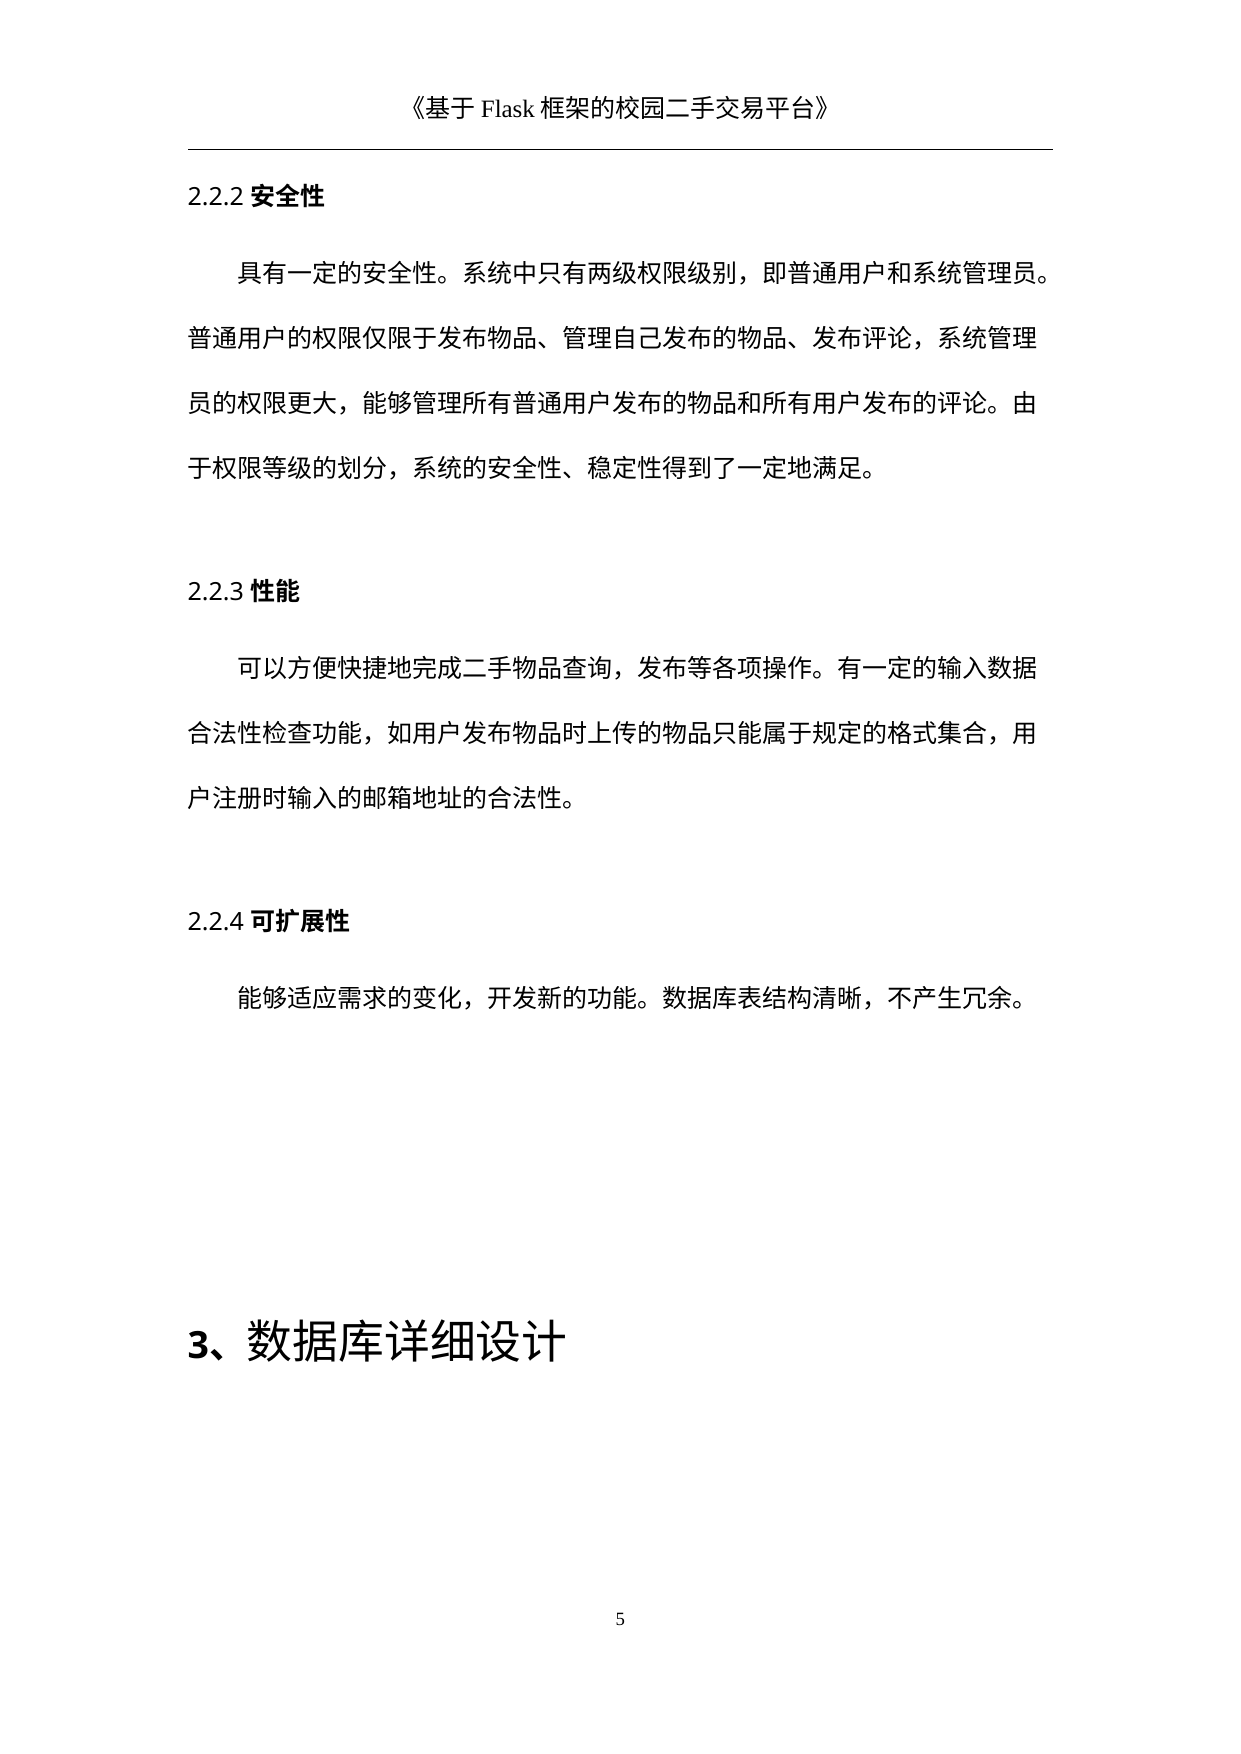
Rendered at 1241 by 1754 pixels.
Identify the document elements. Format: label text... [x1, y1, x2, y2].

text 2.2.2 安全性 [187, 162, 1053, 227]
text 能够适应需求的变化，开发新的功能。数据库表结构清晰，不产生冗余。 [187, 964, 1053, 1029]
text 2.2.4 可扩展性 [187, 887, 1053, 952]
text 具有一定的安全性。系统中只有两级权限级别，即普通用户和系统管理员。普通用户的权限仅限于发布物品、管理自己发布的物品、发布评论，系统管理员的权限更大，能够管理所有普通用户发布的物品和所有用户发布的评论。由于权限等级的划分，系统的安全性、稳定性得到了一定地满足。 [187, 239, 1053, 499]
subtitle 3、数据库详细设计 [187, 1290, 1053, 1387]
text 可以方便快捷地完成二手物品查询，发布等各项操作。有一定的输入数据合法性检查功能，如用户发布物品时上传的物品只能属于规定的格式集合，用户注册时输入的邮箱地址的合法性。 [187, 634, 1053, 829]
text 2.2.3 性能 [187, 557, 1053, 622]
